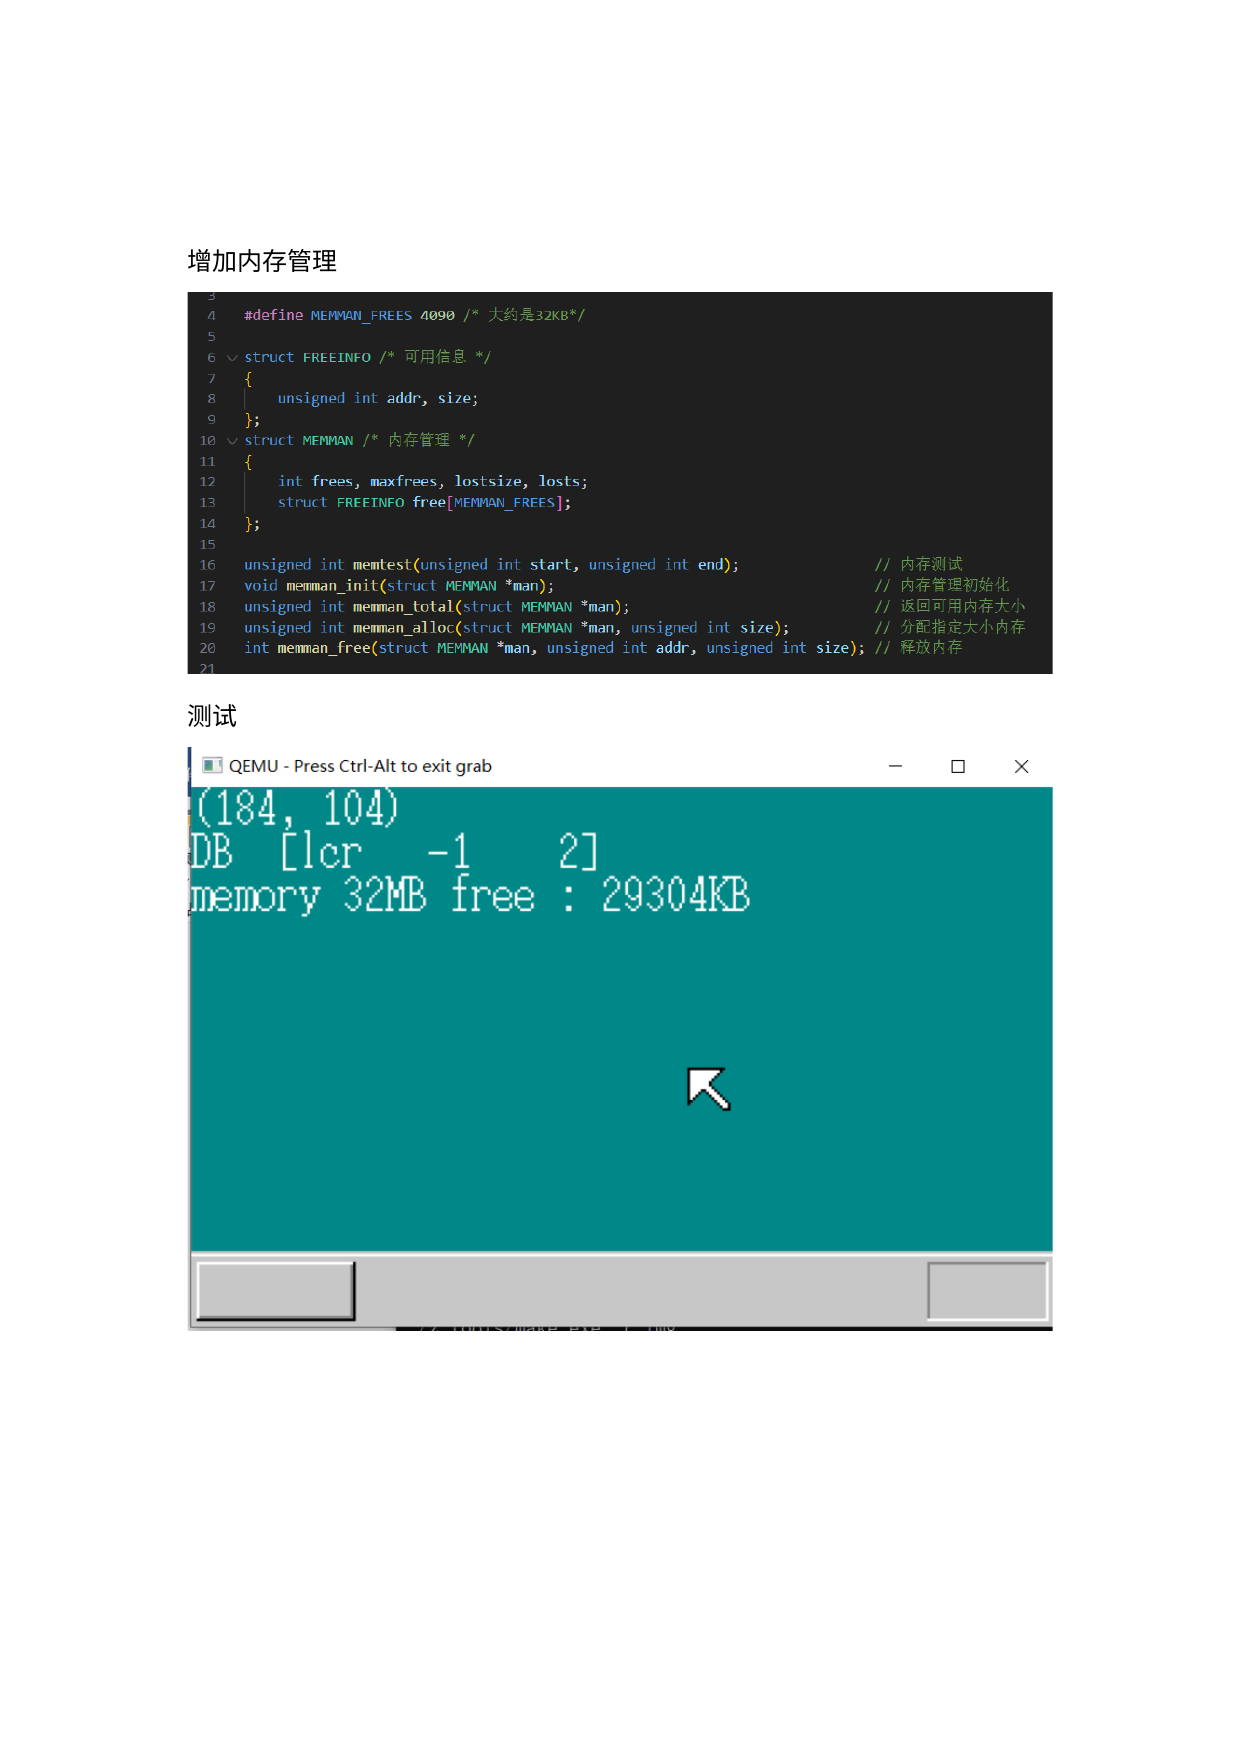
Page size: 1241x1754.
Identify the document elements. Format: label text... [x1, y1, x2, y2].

text 增加内存管理 [187, 227, 1053, 292]
picture [187, 747, 1053, 1331]
picture [187, 292, 1053, 674]
text 测试 [187, 682, 1053, 747]
